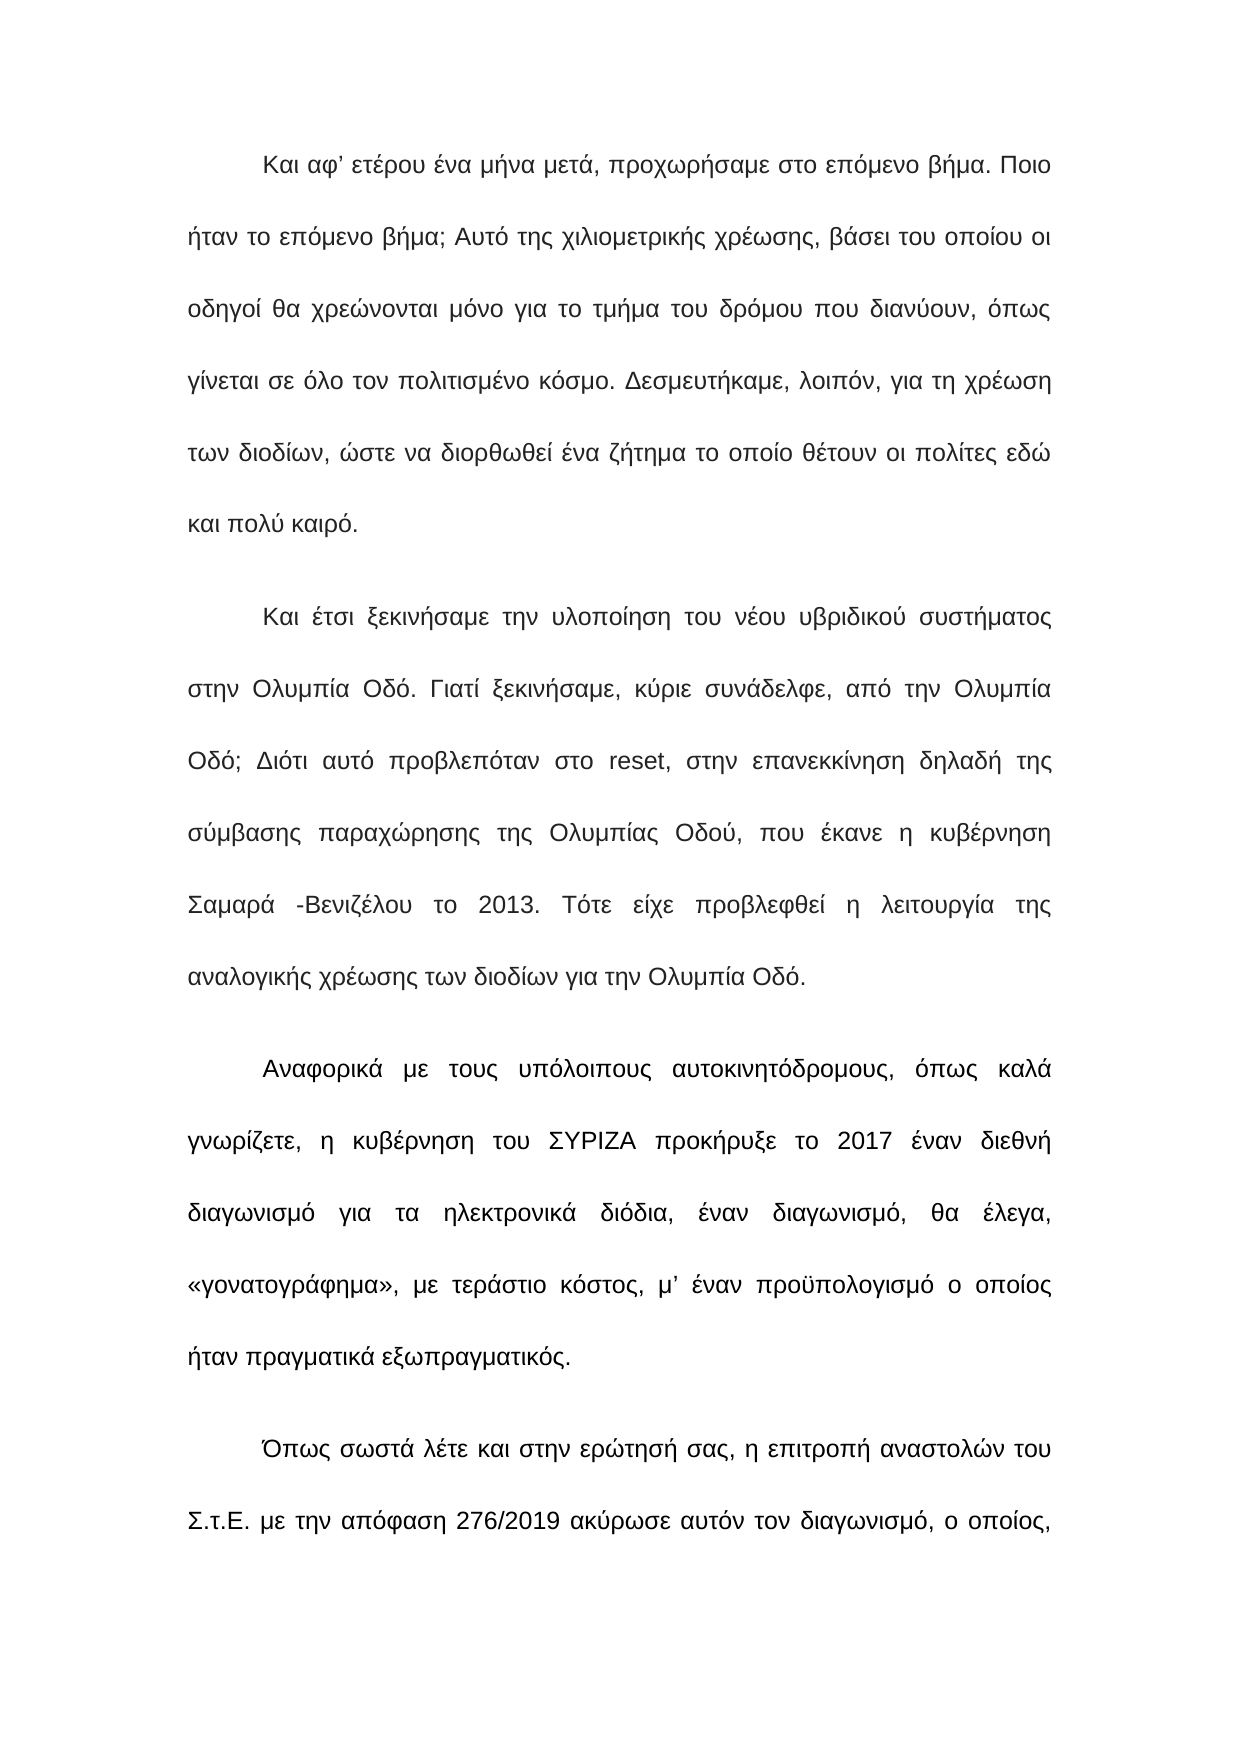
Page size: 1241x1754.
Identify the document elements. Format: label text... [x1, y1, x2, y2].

text Και αφ’ ετέρου ένα μήνα μετά, προχωρήσαμε στο επόμενο βήμα. Ποιο ήταν το επόμενο βήμα; Αυτό της χιλιομετρικής χρέωσης, βάσει του οποίου οι οδηγοί θα χρεώνονται μόνο για το τμήμα του δρόμου που διανύουν, όπως γίνεται σε όλο τον πολιτισμένο κόσμο. Δεσμευτήκαμε, λοιπόν, για τη χρέωση των διοδίων, ώστε να διορθωθεί ένα ζήτημα το οποίο θέτουν οι πολίτες εδώ και πολύ καιρό. [187, 450, 1053, 538]
text Αναφορικά με τους υπόλοιπους αυτοκινητόδρομους, όπως καλά γνωρίζετε, η κυβέρνηση του ΣΥΡΙΖΑ προκήρυξε το 2017 έναν διεθνή διαγωνισμό για τα ηλεκτρονικά διόδια, έναν διαγωνισμό, θα έλεγα, «γονατογράφημα», με τεράστιο κόστος, μ’ έναν προϋπολογισμό ο οποίος ήταν πραγματικά εξωπραγματικός. [187, 1054, 1053, 1370]
text Και έτσι ξεκινήσαμε την υλοποίηση του νέου υβριδικού συστήματος στην Ολυμπία Οδό. Γιατί ξεκινήσαμε, κύριε συνάδελφε, από την Ολυμπία Οδό; Διότι αυτό προβλεπόταν στο reset, στην επανεκκίνηση δηλαδή της σύμβασης παραχώρησης της Ολυμπίας Οδού, που έκανε η κυβέρνηση Σαμαρά -Βενιζέλου το 2013. Τότε είχε προβλεφθεί η λειτουργία της αναλογικής χρέωσης των διοδίων για την Ολυμπία Οδό. [187, 602, 1053, 990]
text Και αφ’ ετέρου ένα μήνα μετά, προχωρήσαμε στο επόμενο βήμα. Ποιο ήταν το επόμενο βήμα; Αυτό της χιλιομετρικής χρέωσης, βάσει του οποίου οι οδηγοί θα χρεώνονται μόνο για το τμήμα του δρόμου που διανύουν, όπως γίνεται σε όλο τον πολιτισμένο κόσμο. Δεσμευτήκαμε, λοιπόν, για τη χρέωση των διοδίων, ώστε να διορθωθεί ένα ζήτημα το οποίο θέτουν οι πολίτες εδώ και πολύ καιρό. [187, 150, 1053, 376]
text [187, 1434, 1053, 1535]
text Και αφ’ ετέρου ένα μήνα μετά, προχωρήσαμε στο επόμενο βήμα. Ποιο ήταν το επόμενο βήμα; Αυτό της χιλιομετρικής χρέωσης, βάσει του οποίου οι οδηγοί θα χρεώνονται μόνο για το τμήμα του δρόμου που διανύουν, όπως γίνεται σε όλο τον πολιτισμένο κόσμο. Δεσμευτήκαμε, λοιπόν, για τη χρέωση των διοδίων, ώστε να διορθωθεί ένα ζήτημα το οποίο θέτουν οι πολίτες εδώ και πολύ καιρό. [187, 377, 1053, 448]
